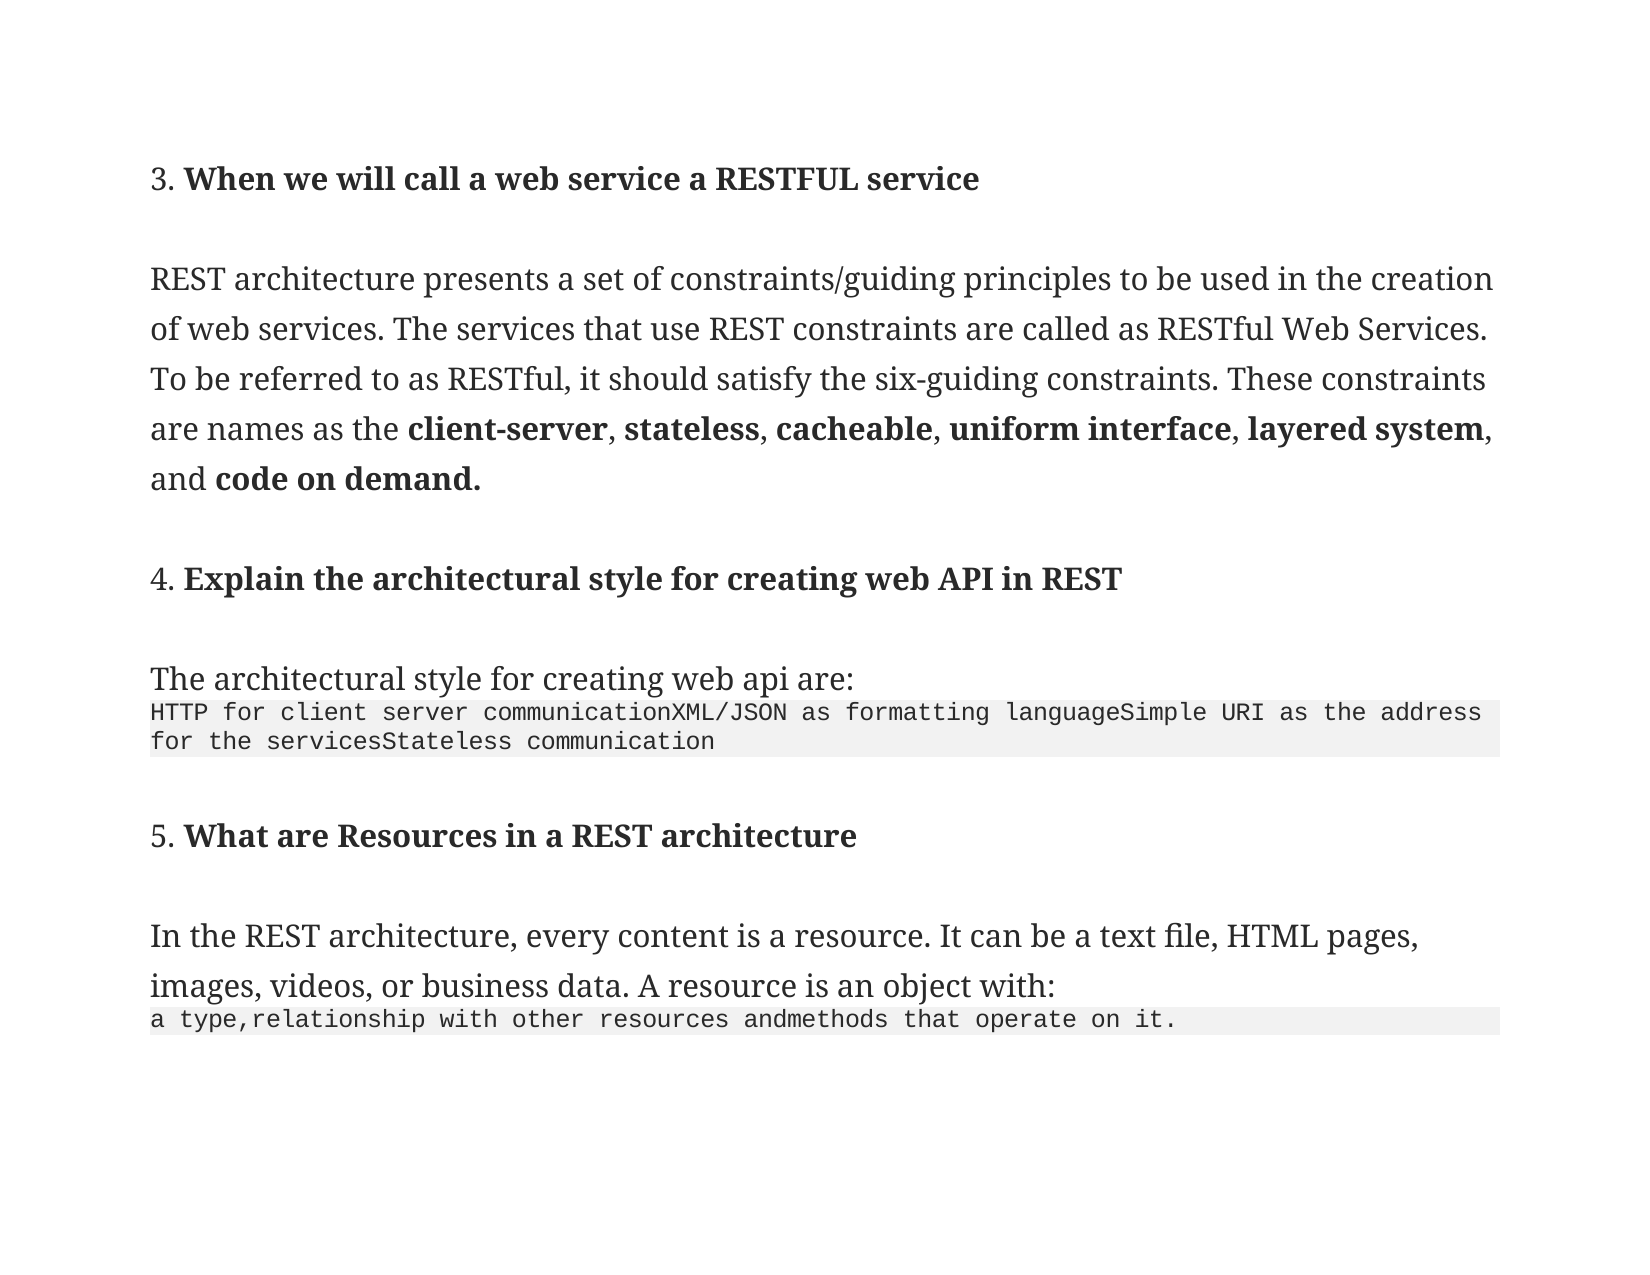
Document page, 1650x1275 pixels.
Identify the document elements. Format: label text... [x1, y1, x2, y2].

text REST architecture presents a set of constraints/guiding principles to be used in the creation of web services. The services that use REST constraints are called as RESTful Web Services. To be referred to as RESTful, it should satisfy the six-guiding constraints. These constraints are names as the client-server, stateless, cacheable, uniform interface, layered system, and code on demand. [150, 250, 1500, 500]
text HTTP for client server communicationXML/JSON as formatting languageSimple URI as the address for the servicesStateless communication [150, 700, 1500, 757]
text In the REST architecture, every content is a resource. It can be a text file, HTML pages, images, videos, or business data. A resource is an object with: [150, 907, 1500, 1007]
text 3. When we will call a web service a RESTFUL service [150, 150, 1500, 200]
text The architectural style for creating web api are: [150, 650, 1500, 700]
text a type,relationship with other resources andmethods that operate on it. [150, 1007, 1500, 1035]
text 5. What are Resources in a REST architecture [150, 807, 1500, 857]
text 4. Explain the architectural style for creating web API in REST [150, 550, 1500, 600]
